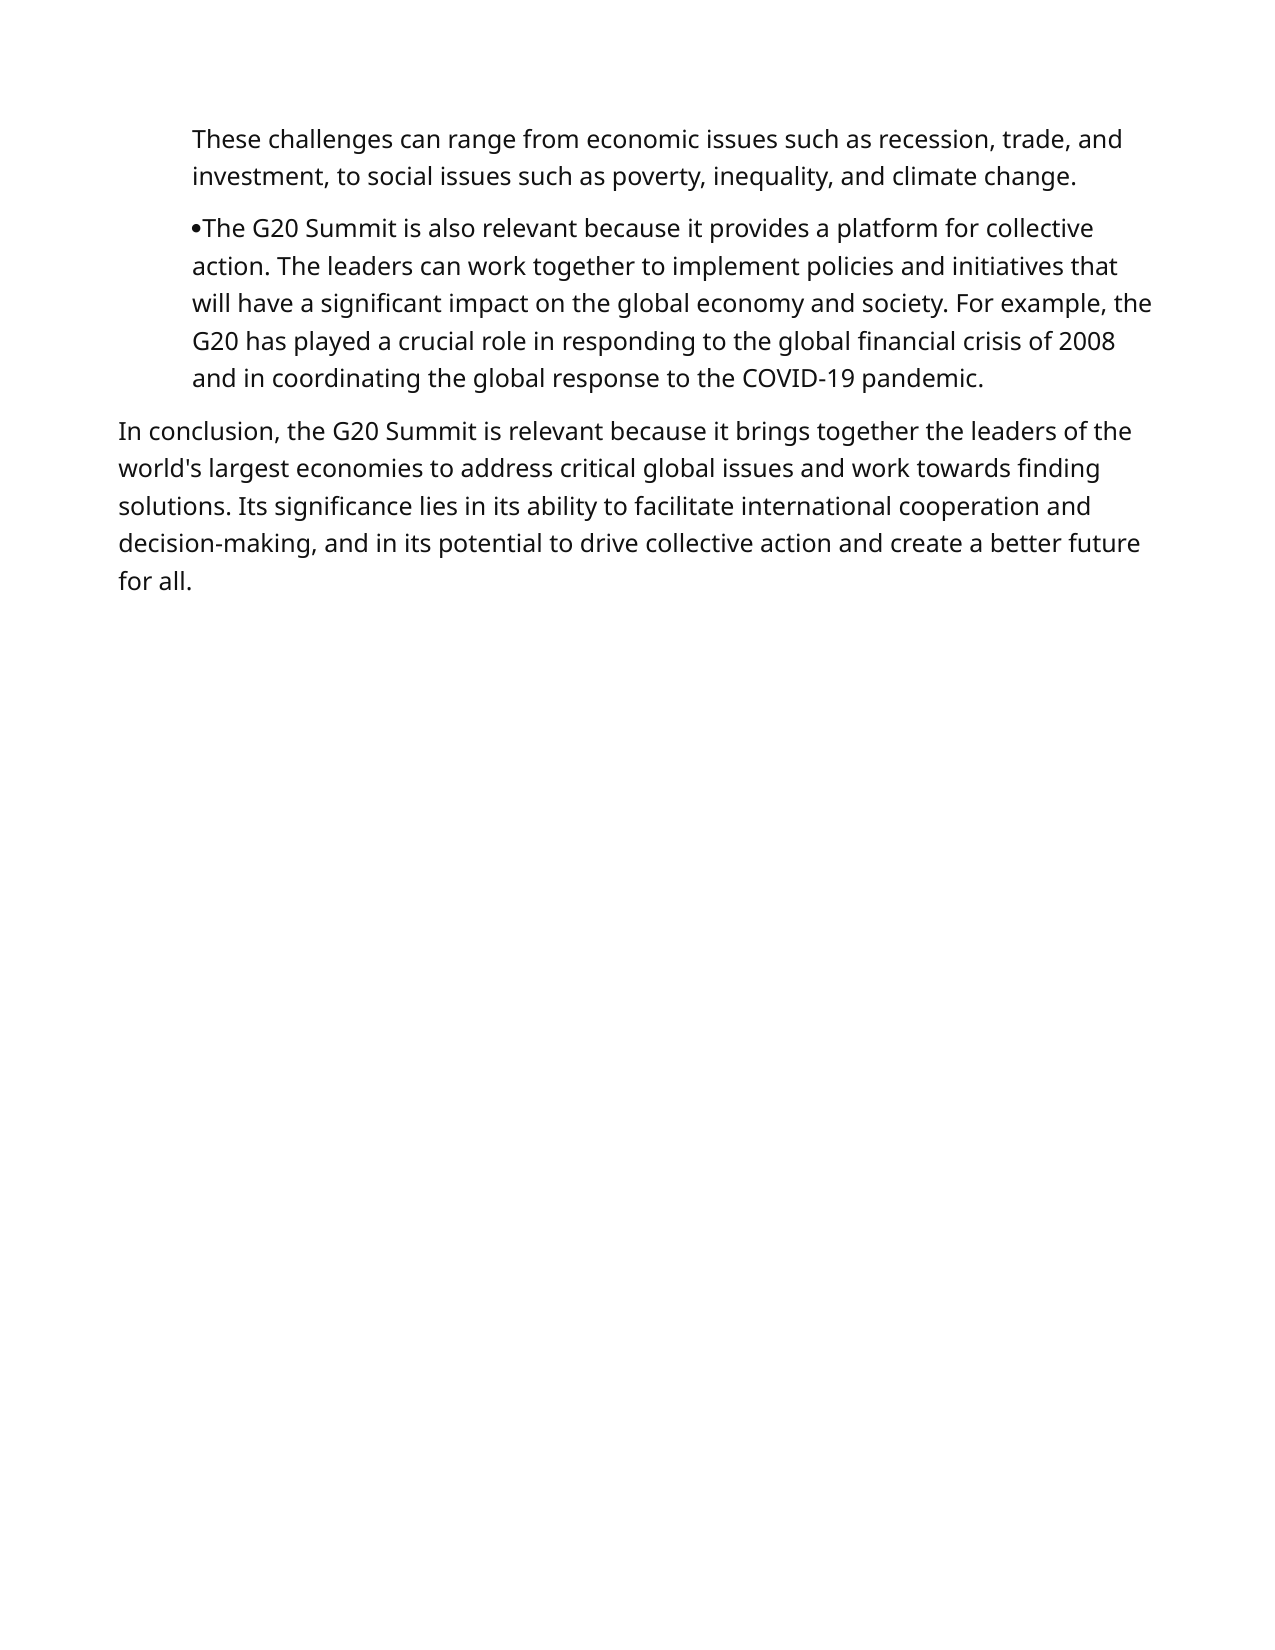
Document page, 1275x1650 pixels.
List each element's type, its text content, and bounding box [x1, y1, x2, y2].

text In conclusion, the G20 Summit is relevant because it brings together the leaders of the world's largest economies to address critical global issues and work towards finding solutions. Its significance lies in its ability to facilitate international cooperation and decision-making, and in its potential to drive collective action and create a better future for all. [118, 410, 1157, 597]
list The G20 Summit is also relevant because it provides a platform for collective action. The leaders can work together to implement policies and initiatives that will have a significant impact on the global economy and society. For example, the G20 has played a crucial role in responding to the global financial crisis of 2008 and in coordinating the global response to the COVID-19 pandemic. [192, 208, 1157, 395]
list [192, 118, 1157, 193]
